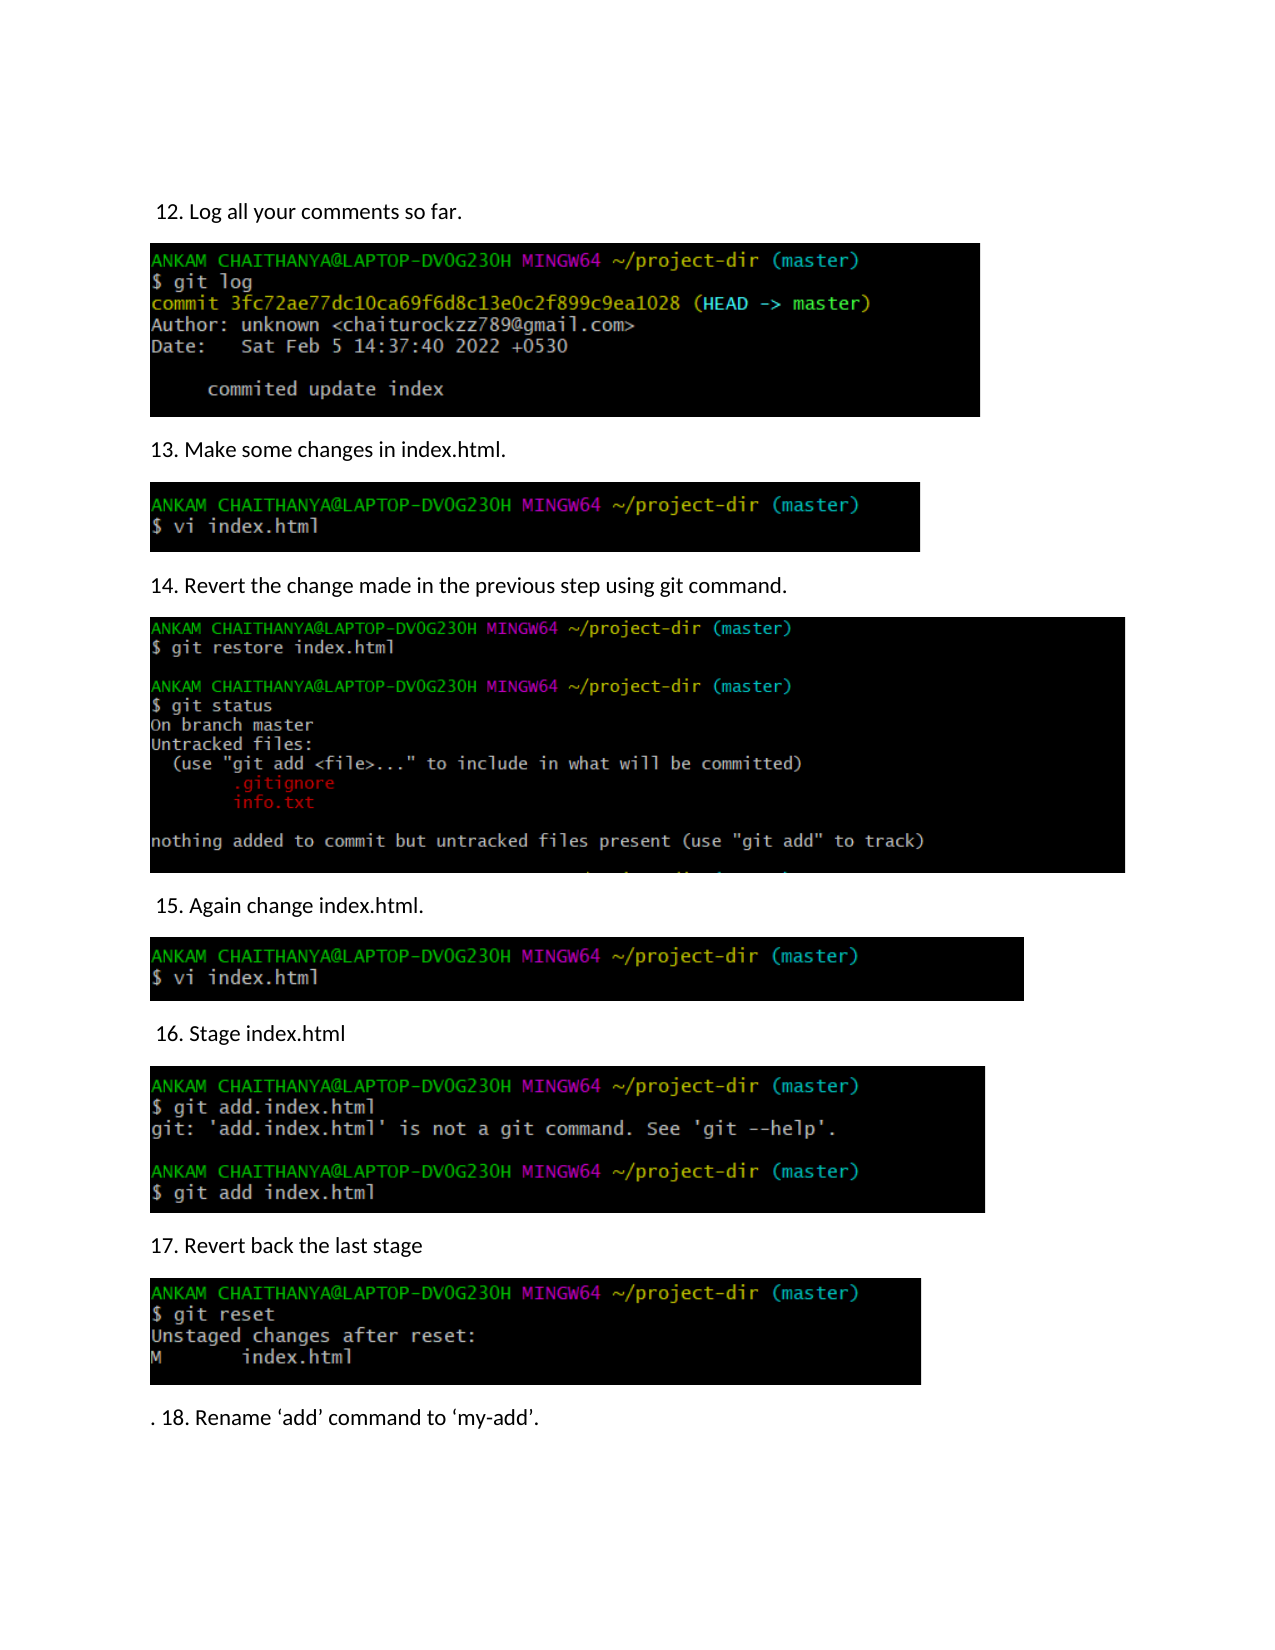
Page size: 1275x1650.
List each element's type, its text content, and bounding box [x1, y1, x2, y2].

picture [150, 937, 1024, 1001]
picture [150, 1066, 986, 1213]
text 12. Log all your comments so far. [150, 197, 1125, 225]
text 15. Again change index.html. [150, 891, 1125, 919]
text 16. Stage index.html [150, 1019, 1125, 1047]
picture [150, 1278, 922, 1385]
picture [150, 243, 980, 417]
picture [150, 482, 921, 552]
picture [150, 617, 1125, 873]
text 14. Revert the change made in the previous step using git command. [150, 571, 1125, 599]
text 13. Make some changes in index.html. [150, 435, 1125, 463]
text 17. Revert back the last stage [150, 1231, 1125, 1259]
text . 18. Rename ‘add’ command to ‘my-add’. [150, 1403, 1125, 1431]
